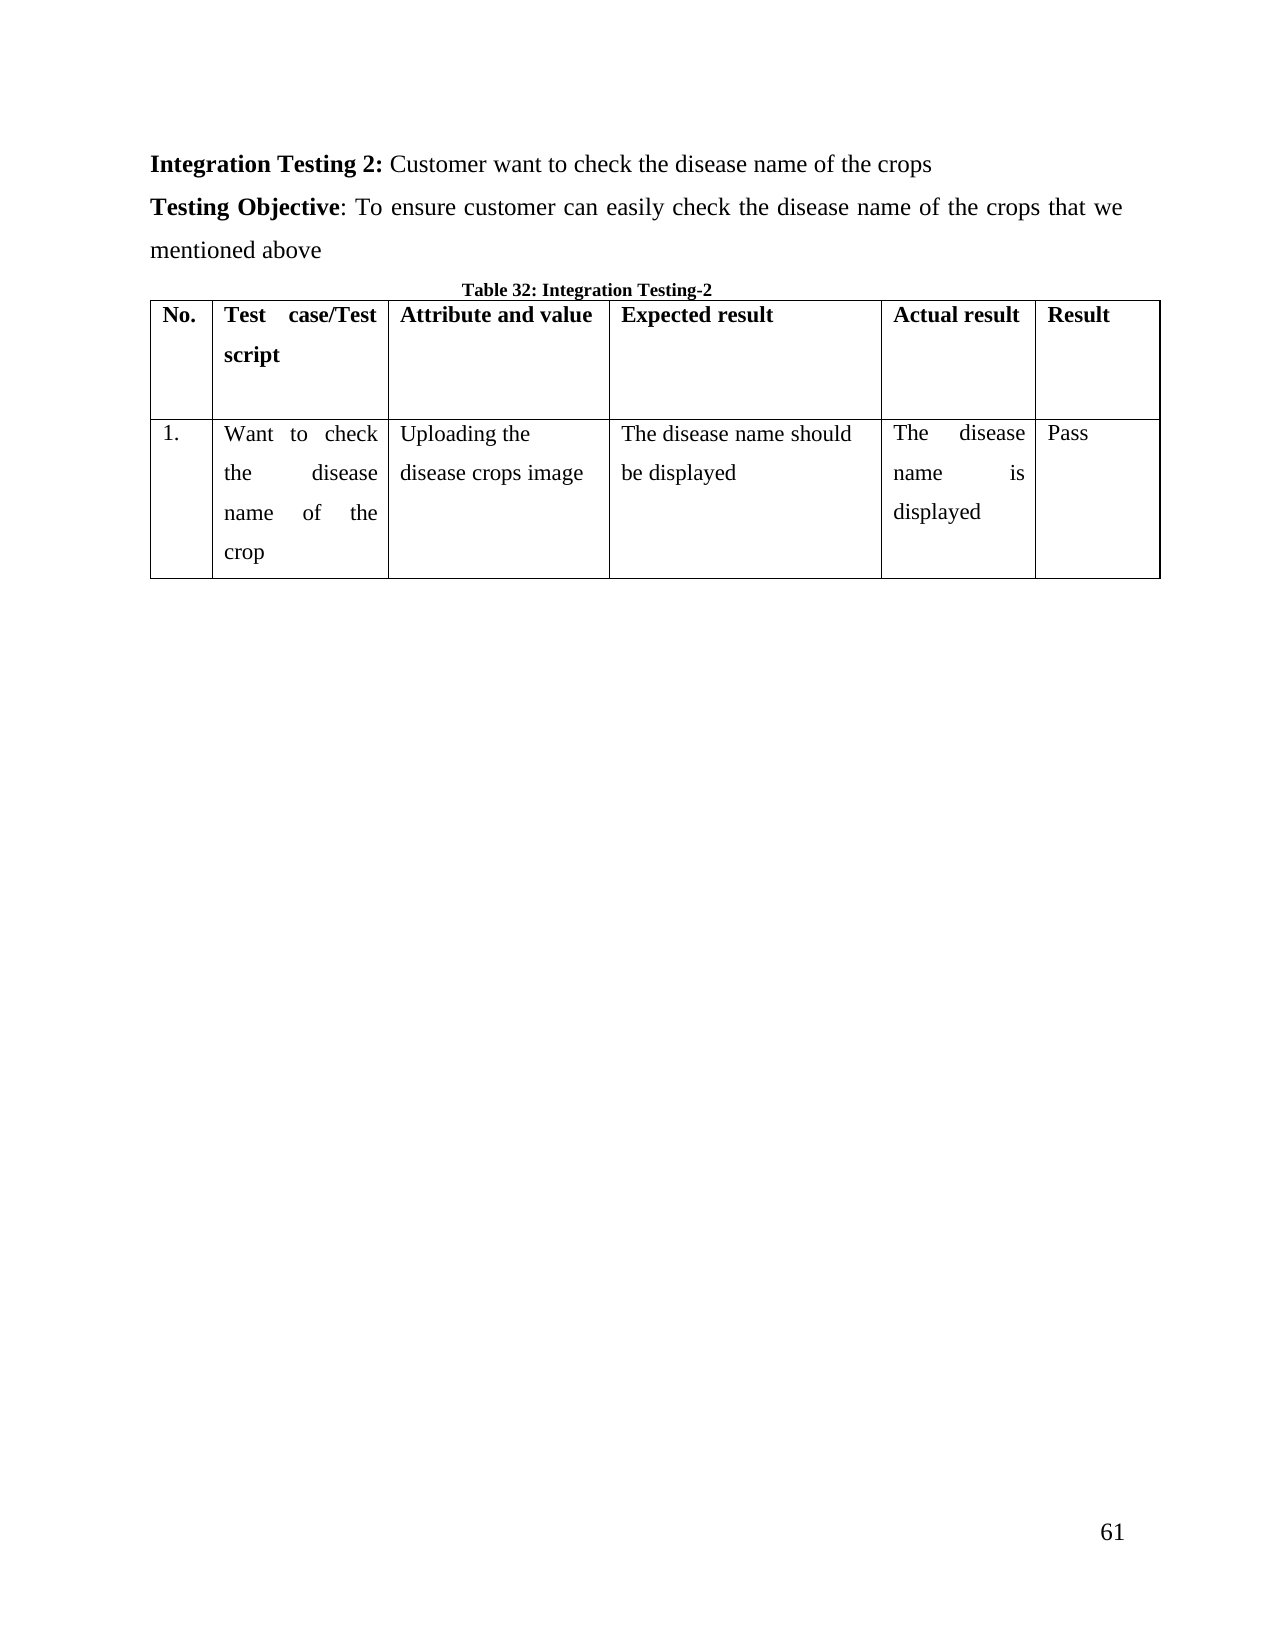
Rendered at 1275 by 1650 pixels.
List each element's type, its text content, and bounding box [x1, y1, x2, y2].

table_cell Pass [1036, 420, 1159, 578]
table_cell 1. [151, 420, 212, 578]
table_cell The disease name is displayed [882, 420, 1035, 578]
text Testing Objective: To ensure customer can easily check the disease name of the crops that we mentioned above [150, 192, 1208, 264]
text Integration Testing 2: Customer want to check the disease name of the crops [150, 149, 1208, 178]
table_header Test case/Test script [213, 301, 388, 419]
table_header Expected result [610, 301, 881, 419]
table_header Attribute and value [389, 301, 609, 419]
table_header Actual result [882, 301, 1035, 419]
table_header Result [1036, 301, 1159, 419]
table_cell Want to check the disease name of the crop [213, 420, 388, 578]
table_cell The disease name should be displayed [610, 420, 881, 578]
table_header No. [151, 301, 212, 419]
text Table 32: Integration Testing-2 [179, 279, 994, 300]
table_cell Uploading the disease crops image [389, 420, 609, 578]
